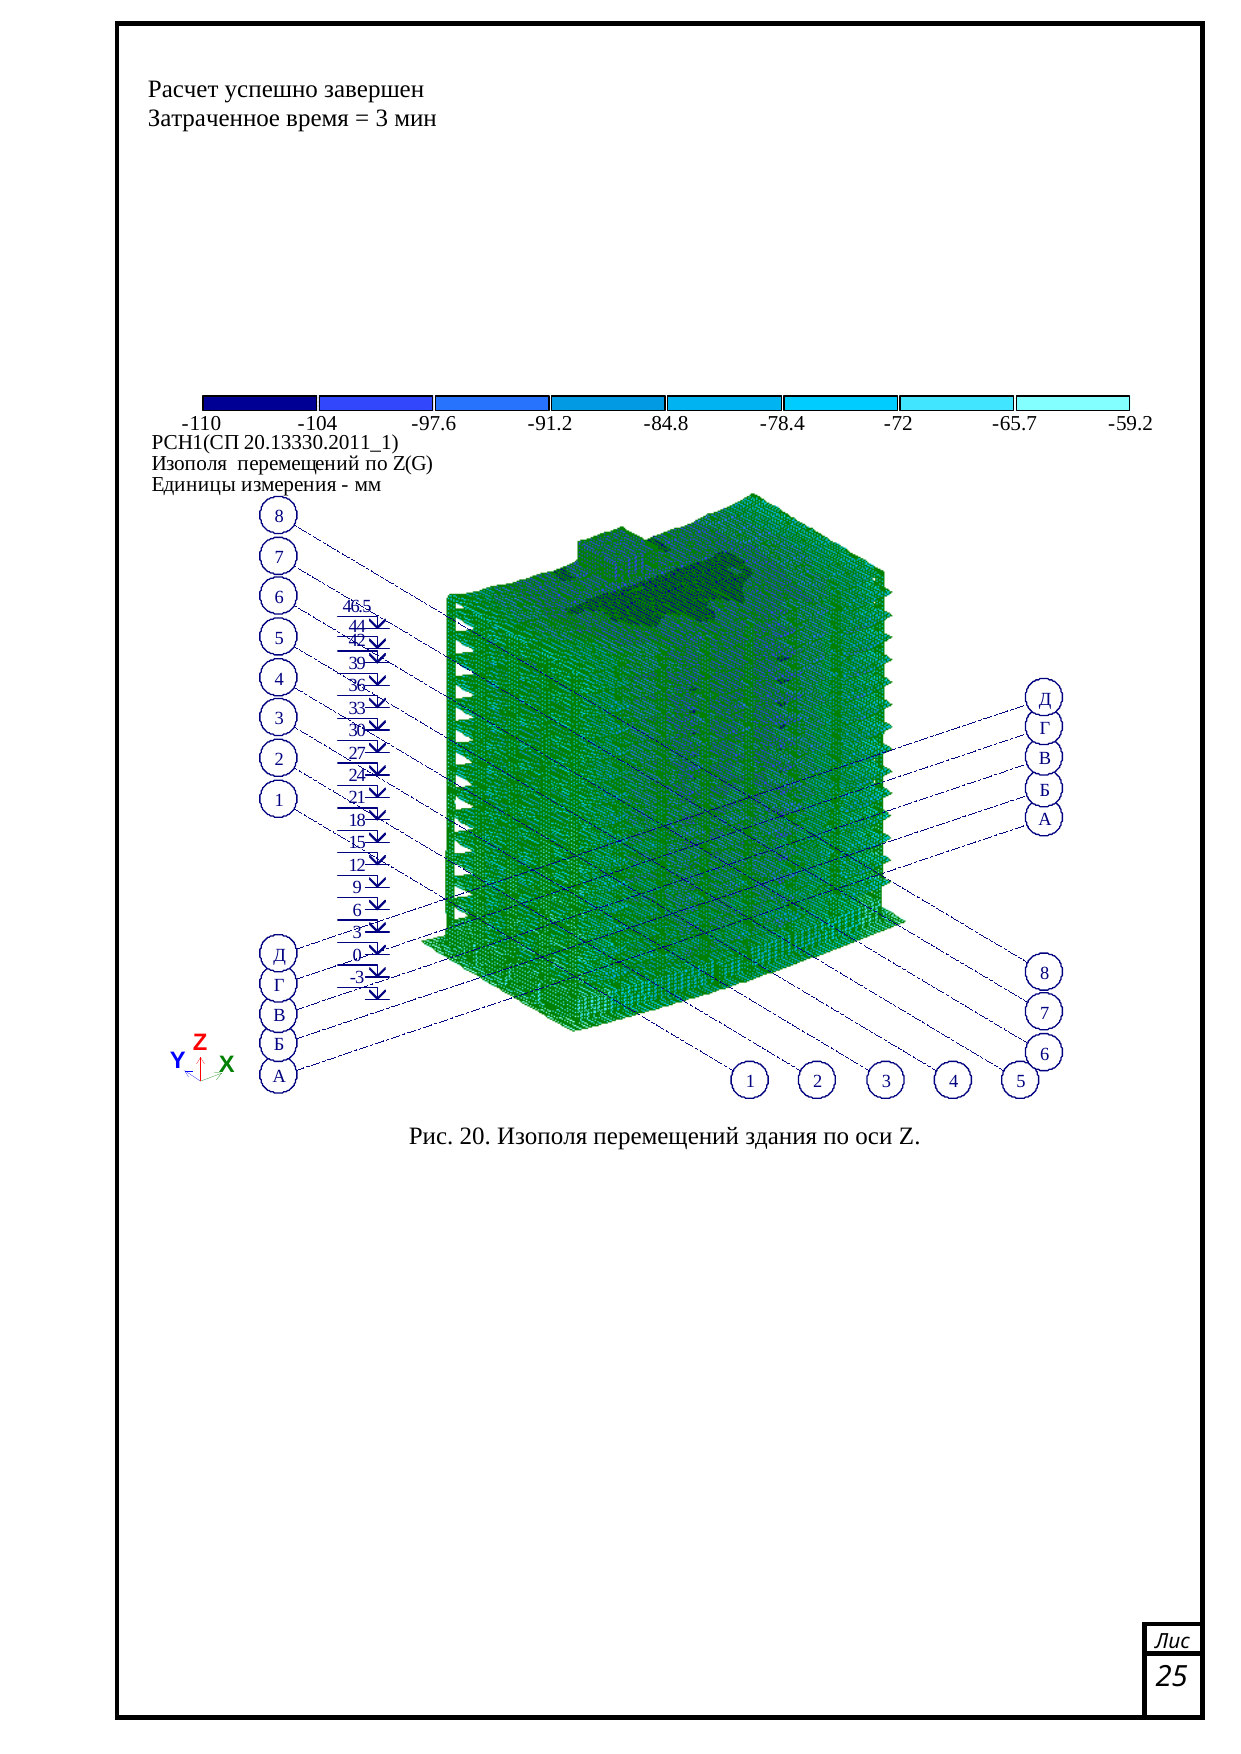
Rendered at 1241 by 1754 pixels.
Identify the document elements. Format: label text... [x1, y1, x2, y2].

text Расчет успешно завершен [148, 74, 1181, 103]
text Рис. 20. Изополя перемещений здания по оси Z. [148, 1121, 1181, 1149]
text Затраченное время = 3 мин [148, 103, 1181, 131]
